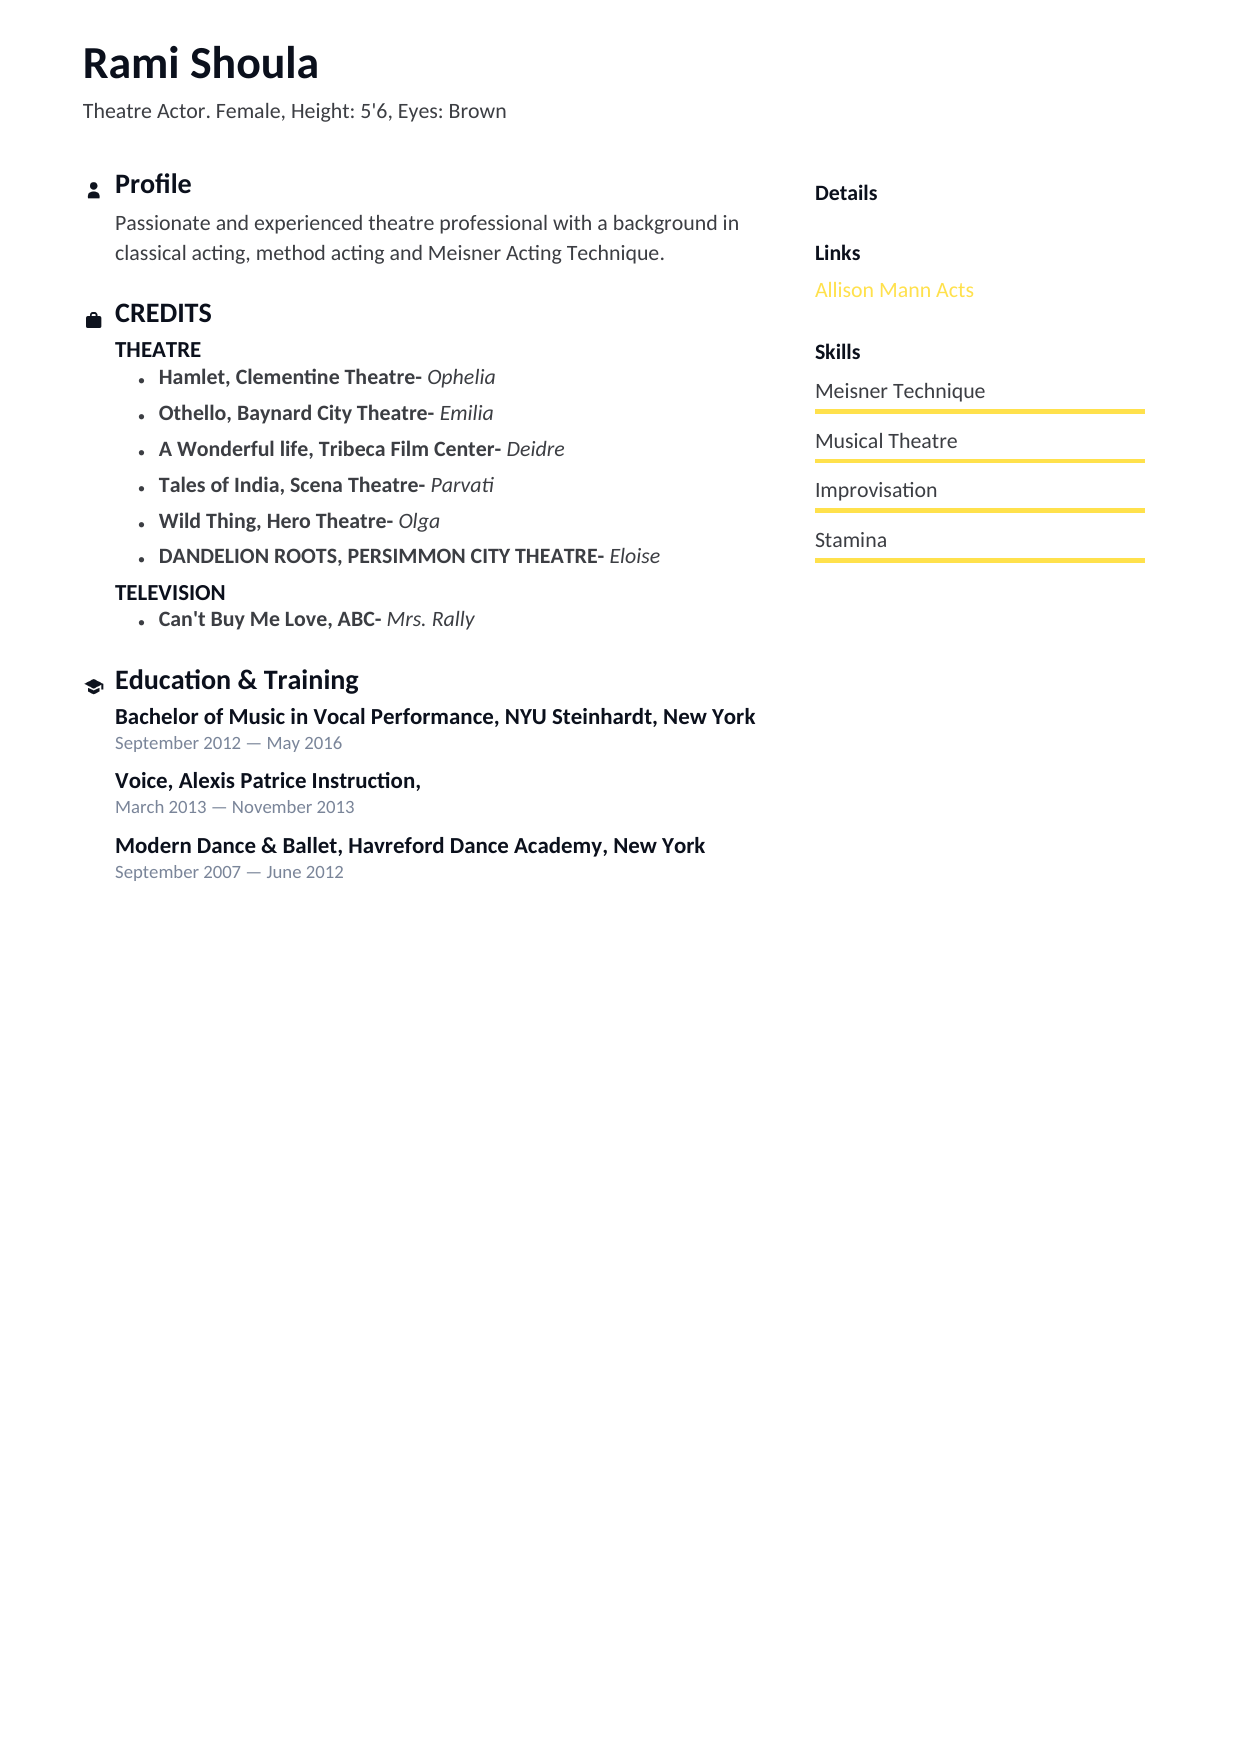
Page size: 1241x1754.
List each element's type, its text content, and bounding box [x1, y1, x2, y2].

table_cell Details Links Allison Mann Acts Skills [815, 145, 1146, 898]
picture [82, 675, 105, 698]
picture [82, 309, 105, 332]
table_header Rami Shoula Theatre Actor. Female, Height: 5'6, Eyes: Brown [83, 59, 1146, 145]
table_cell [83, 145, 815, 898]
picture [82, 179, 105, 202]
